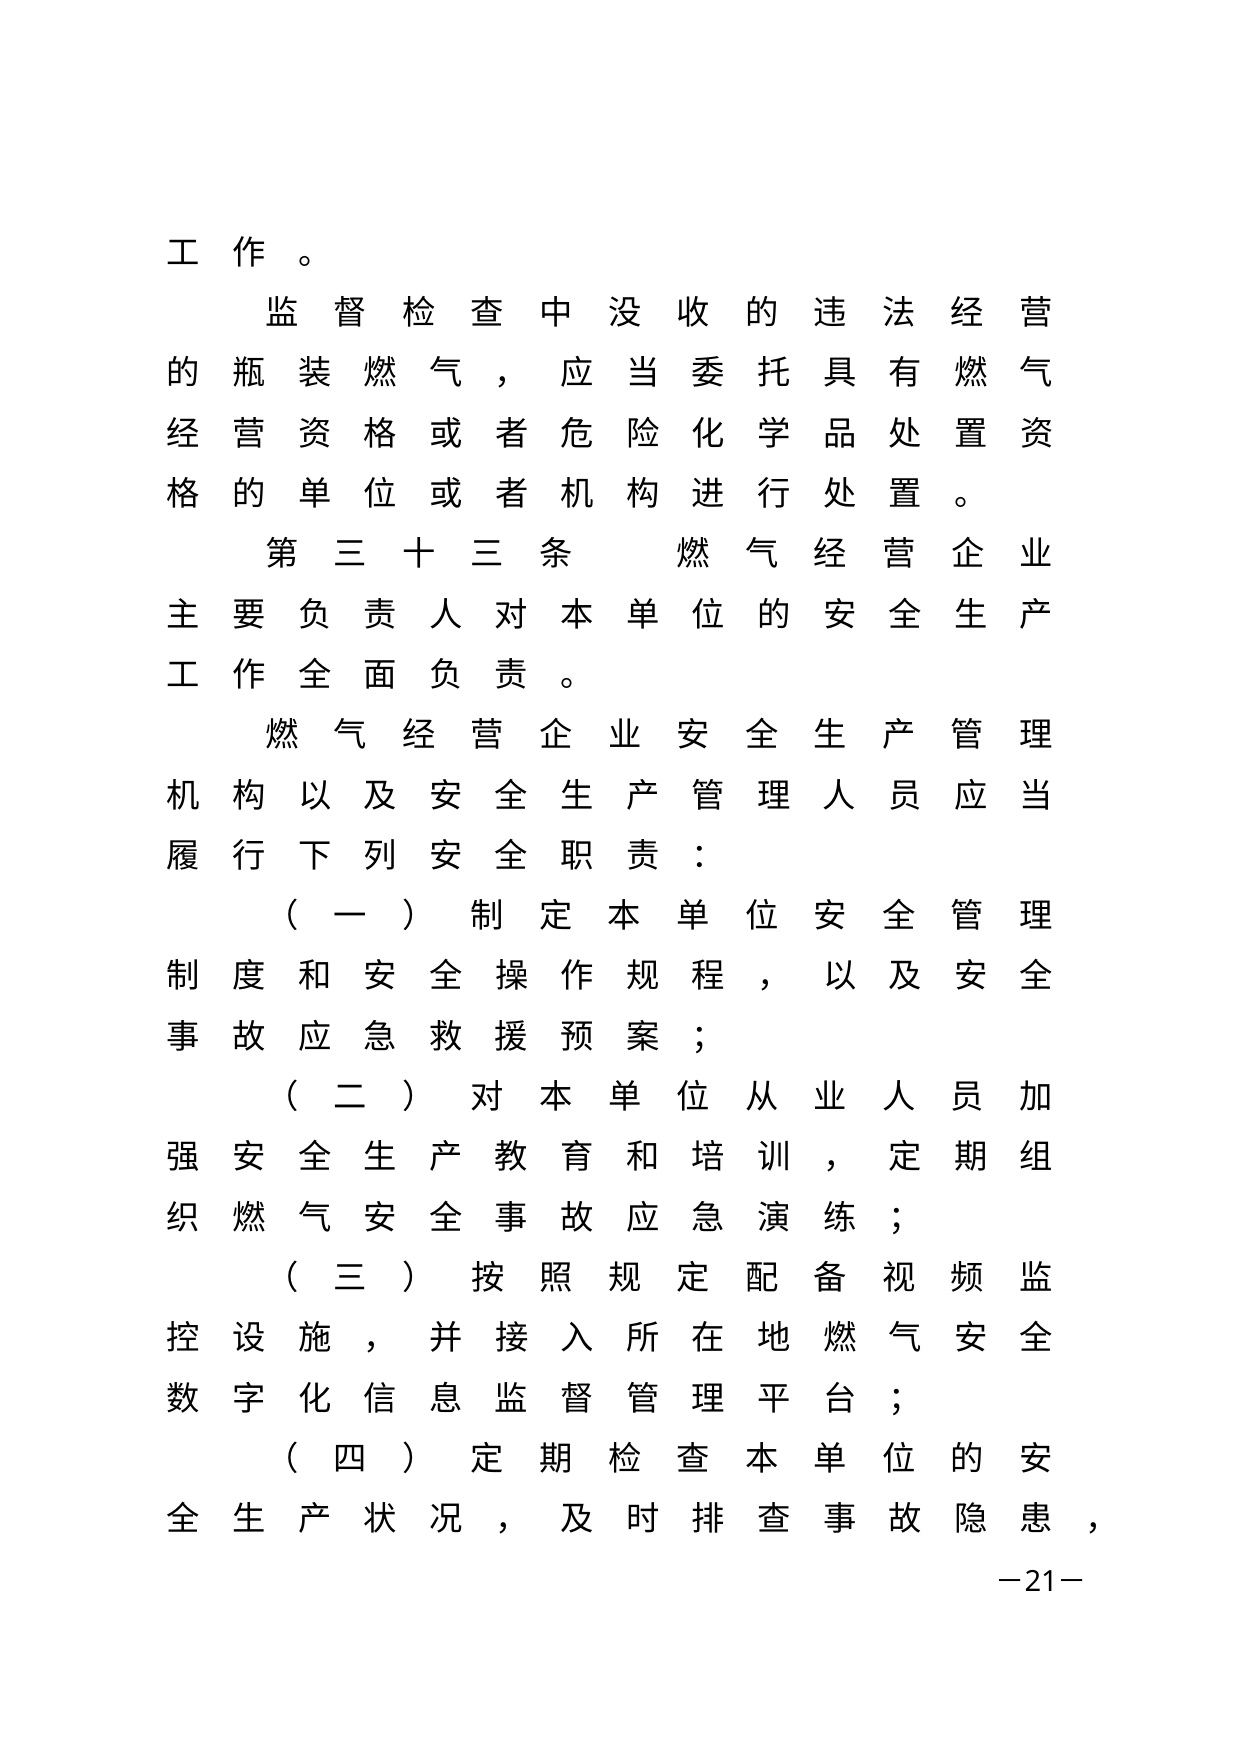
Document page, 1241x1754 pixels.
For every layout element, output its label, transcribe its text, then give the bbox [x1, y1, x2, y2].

text （三）按照规定配备视频监控设施，并接入所在地燃气安全数字化信息监督管理平台； [167, 1245, 1085, 1426]
text （一）制定本单位安全管理制度和安全操作规程，以及安全事故应急救援预案； [167, 883, 1085, 1064]
text 监督检查中没收的违法经营的瓶装燃气，应当委托具有燃气经营资格或者危险化学品处置资格的单位或者机构进行处置。 [167, 280, 1085, 521]
text 燃气经营企业安全生产管理机构以及安全生产管理人员应当履行下列安全职责： [167, 702, 1085, 883]
text 第三十三条 燃气经营企业主要负责人对本单位的安全生产工作全面负责。 [167, 521, 1085, 702]
text 县级以上人民政府有关部门按照职责开展燃气安全监督管理工作。 [167, 219, 1085, 280]
text （四）定期检查本单位的安全生产状况，及时排查事故隐患，及时纠正违规行为； [167, 1426, 1085, 1546]
text （二）对本单位从业人员加强安全生产教育和培训，定期组织燃气安全事故应急演练； [167, 1064, 1085, 1245]
